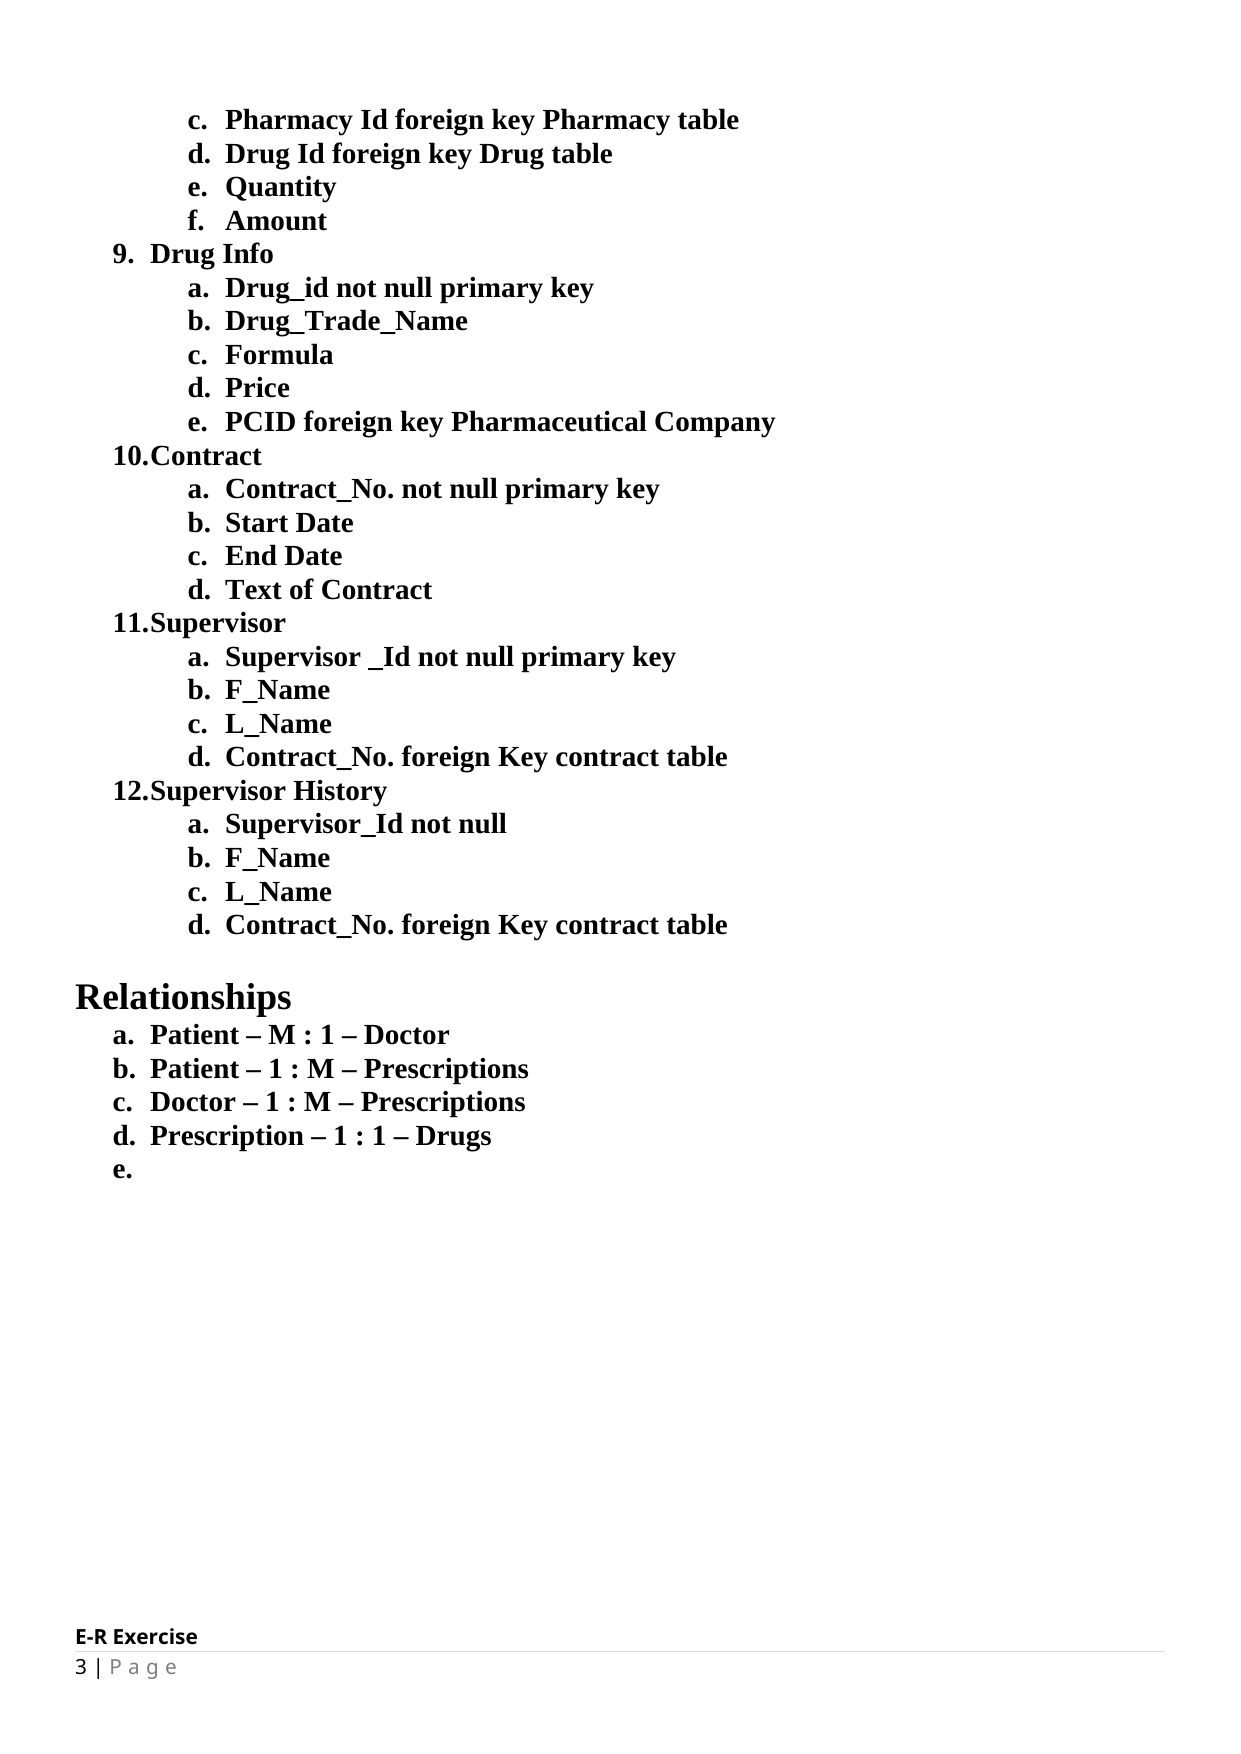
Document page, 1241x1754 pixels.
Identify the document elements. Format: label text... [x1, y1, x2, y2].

list Supervisor [112, 605, 1165, 639]
list Text of Contract [187, 572, 1165, 605]
list Drug_Trade_Name [187, 303, 1165, 337]
list Contract [112, 438, 1165, 471]
text Relationships [75, 974, 1165, 1017]
list End Date [187, 538, 1165, 572]
list PCID foreign key Pharmaceutical Company [187, 404, 1165, 438]
list F_Name [187, 672, 1165, 706]
list Quantity [187, 169, 1165, 203]
list Contract_No. foreign Key contract table [187, 739, 1165, 773]
list F_Name [187, 840, 1165, 874]
list Patient – 1 : M – Prescriptions [112, 1051, 1165, 1084]
list Formula [187, 337, 1165, 371]
list Contract_No. foreign Key contract table [187, 907, 1165, 941]
list Price [187, 371, 1165, 404]
list Prescription – 1 : 1 – Drugs [112, 1118, 1165, 1152]
list Contract_No. not null primary key [187, 471, 1165, 505]
list Drug Id foreign key Drug table [187, 136, 1165, 169]
list Supervisor_Id not null [187, 807, 1165, 840]
list Supervisor _Id not null primary key [187, 639, 1165, 672]
list Supervisor History [112, 773, 1165, 807]
list Amount [187, 203, 1165, 236]
list Doctor – 1 : M – Prescriptions [112, 1084, 1165, 1118]
list L_Name [187, 706, 1165, 739]
list Pharmacy Id foreign key Pharmacy table [187, 102, 1165, 136]
list Patient – M : 1 – Doctor [112, 1017, 1165, 1051]
list Start Date [187, 505, 1165, 538]
list Drug_id not null primary key [187, 270, 1165, 303]
list Drug Info [112, 236, 1165, 270]
list L_Name [187, 874, 1165, 907]
